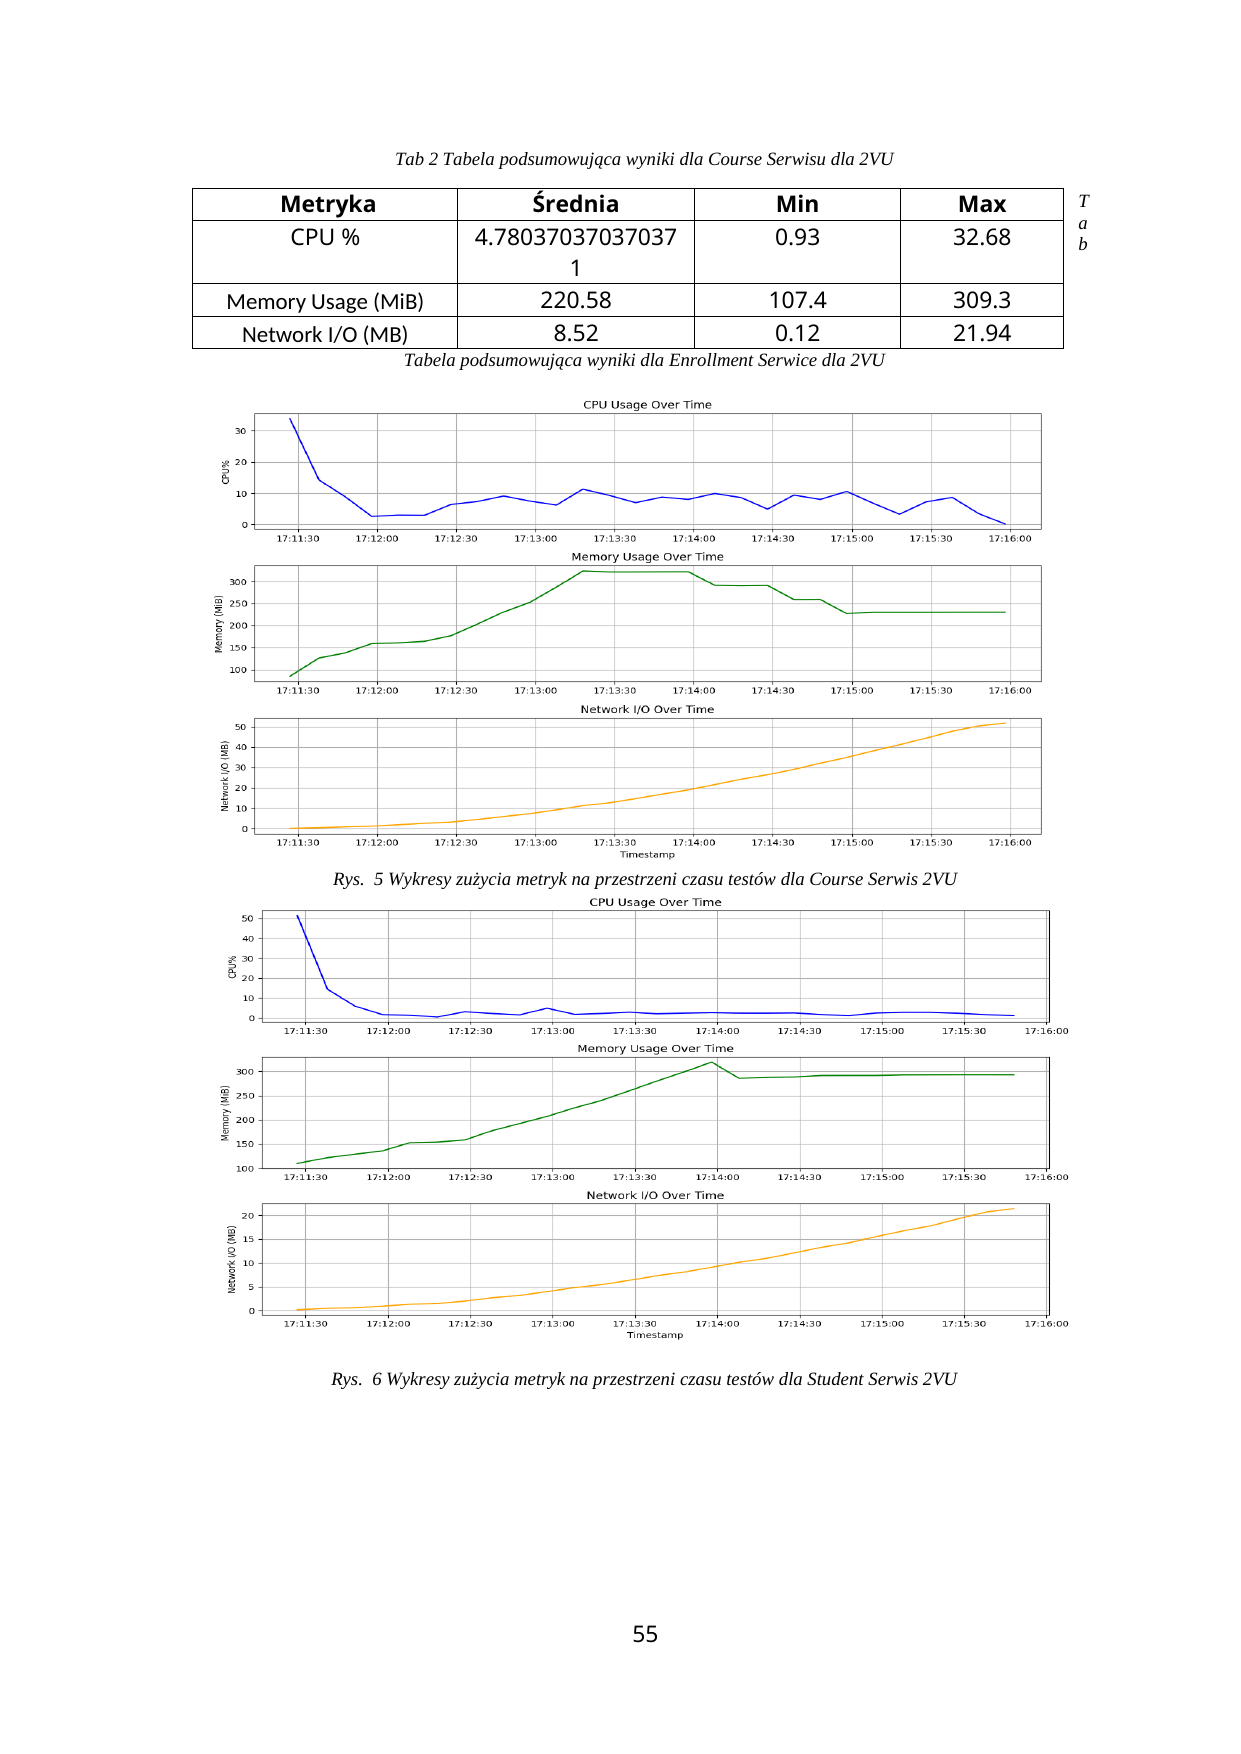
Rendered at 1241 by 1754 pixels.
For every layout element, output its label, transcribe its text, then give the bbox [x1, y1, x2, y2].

table_cell 32.68 [901, 221, 1063, 283]
table_cell 0.12 [695, 317, 900, 348]
table_header Średnia [458, 189, 694, 220]
table_cell 8.52 [458, 317, 694, 348]
table_header Min [695, 189, 900, 220]
table_header Max [901, 189, 1063, 220]
text Tab 2 Tabela podsumowująca wyniki dla Course Serwisu dla 2VU [204, 148, 1086, 169]
table_cell 4.780370370370371 [458, 221, 694, 283]
table_header Metryka [193, 189, 457, 220]
table_cell CPU % [193, 221, 457, 283]
table_cell 107.4 [695, 284, 900, 316]
text Rys. 6 Wykresy zużycia metryk na przestrzeni czasu testów dla Student Serwis 2VU [204, 1368, 1086, 1390]
text Tab 3 Tabela podsumowująca wyniki dla Enrollment Serwice dla 2VU [204, 190, 1086, 370]
picture [204, 391, 1051, 868]
table_cell Network I/O (MB) [193, 317, 457, 348]
table_cell 220.58 [458, 284, 694, 316]
picture [210, 889, 1080, 1348]
table_cell 0.93 [695, 221, 900, 283]
table_cell 21.94 [901, 317, 1063, 348]
table_cell 309.3 [901, 284, 1063, 316]
table_cell Memory Usage (MiB) [193, 284, 457, 316]
